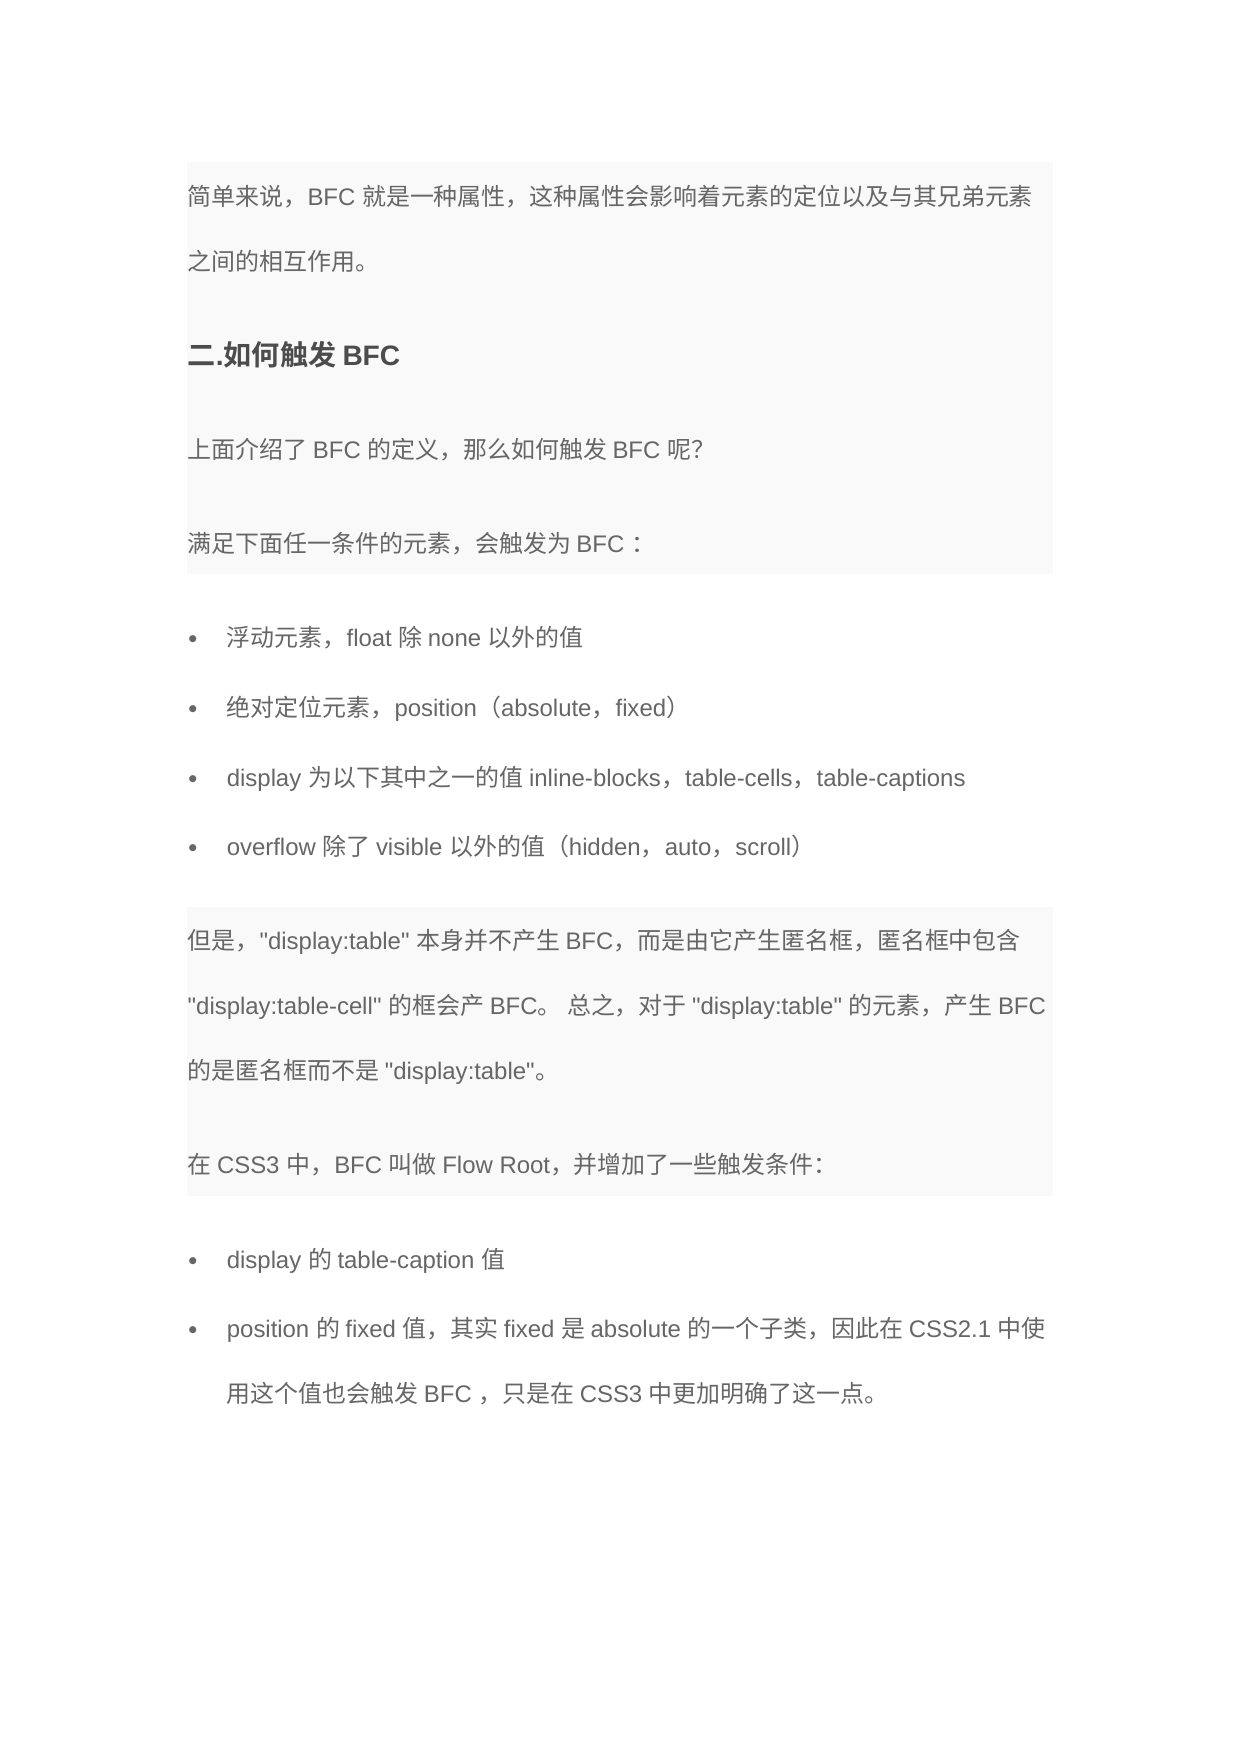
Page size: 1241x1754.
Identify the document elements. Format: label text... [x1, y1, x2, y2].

list 绝对定位元素，position（absolute，fixed） [189, 673, 1053, 738]
text 满足下面任一条件的元素，会触发为 BFC ： [187, 509, 1053, 574]
list display 为以下其中之一的值 inline-blocks，table-cells，table-captions [189, 743, 1053, 808]
text 简单来说，BFC 就是一种属性，这种属性会影响着元素的定位以及与其兄弟元素之间的相互作用。 [187, 162, 1053, 292]
text 但是，"display:table" 本身并不产生 BFC，而是由它产生匿名框，匿名框中包含 "display:table-cell" 的框会产 BFC。 总之，对于 "display:table" 的元素，产生 BFC 的是匿名框而不是 "display:table"。 [187, 907, 1053, 1102]
list display 的 table-caption 值 [189, 1225, 1053, 1290]
list position 的 fixed 值，其实 fixed 是 absolute 的一个子类，因此在 CSS2.1 中使用这个值也会触发 BFC ，只是在 CSS3 中更加明确了这一点。 [189, 1295, 1053, 1425]
text 在 CSS3 中，BFC 叫做 Flow Root，并增加了一些触发条件： [187, 1131, 1053, 1196]
text 上面介绍了 BFC 的定义，那么如何触发 BFC 呢？ [187, 415, 1053, 480]
list 浮动元素，float 除 none 以外的值 [189, 604, 1053, 669]
list overflow 除了 visible 以外的值（hidden，auto，scroll） [189, 813, 1053, 878]
text 二.如何触发 BFC [187, 321, 1053, 386]
